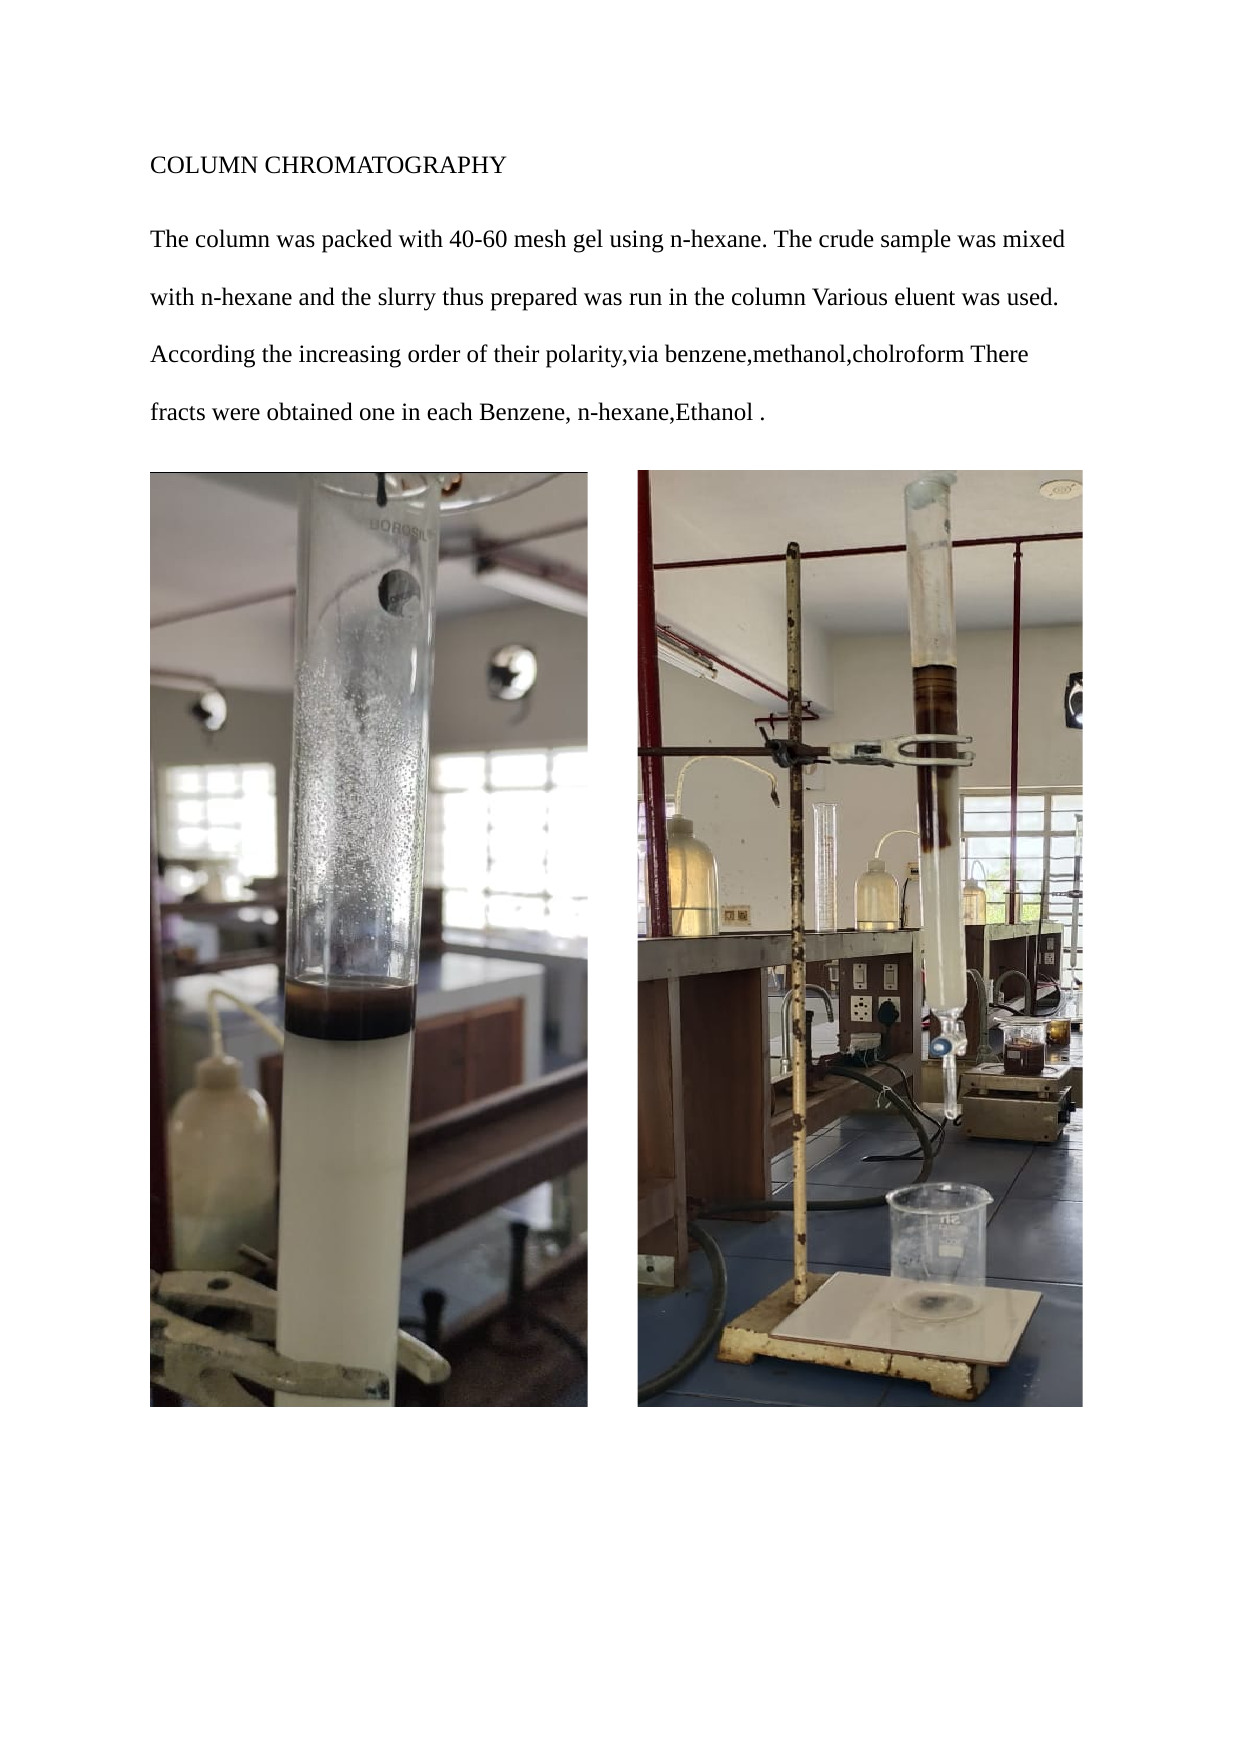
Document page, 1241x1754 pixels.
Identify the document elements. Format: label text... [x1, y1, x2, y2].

picture [637, 470, 1083, 1407]
text The column was packed with 40-60 mesh gel using n-hexane. The crude sample was mixed with n-hexane and the slurry thus prepared was run in the column Various eluent was used. According the increasing order of their polarity,via benzene,methanol,cholroform There fracts were obtained one in each Benzene, n-hexane,Ethanol . [150, 224, 1090, 425]
picture [150, 472, 588, 1407]
text COLUMN CHROMATOGRAPHY [150, 150, 1090, 179]
